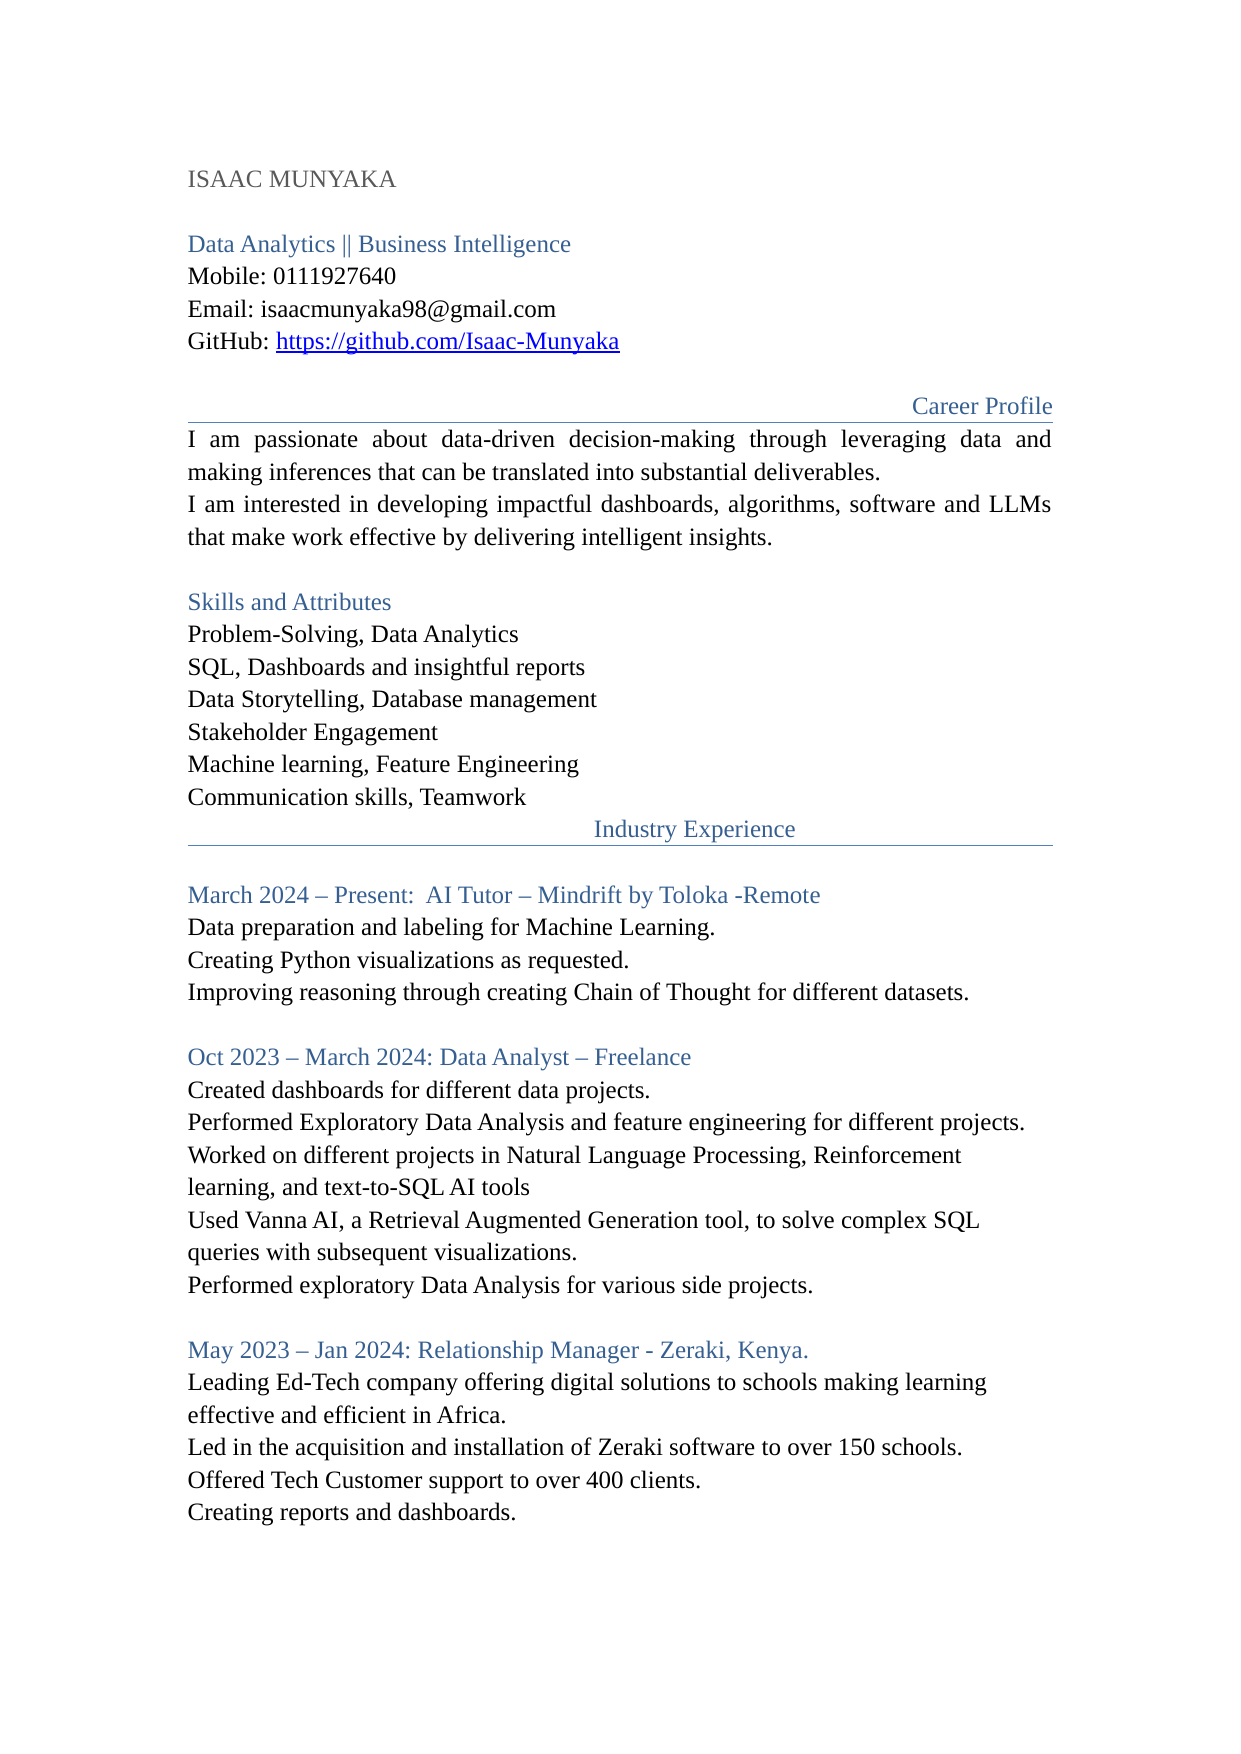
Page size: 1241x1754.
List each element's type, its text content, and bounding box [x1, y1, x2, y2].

text Used Vanna AI, a Retrieval Augmented Generation tool, to solve complex SQL queries with subsequent visualizations. [187, 1203, 1053, 1268]
text Performed exploratory Data Analysis for various side projects. [187, 1268, 1053, 1301]
text Mobile: 0111927640 [187, 259, 1053, 292]
text Skills and Attributes [187, 585, 1053, 617]
text Creating reports and dashboards. [187, 1496, 1053, 1528]
text Problem-Solving, Data Analytics [187, 617, 1053, 650]
text Career Profile [187, 389, 1053, 422]
text Data Analytics || Business Intelligence [187, 227, 1053, 259]
text May 2023 – Jan 2024: Relationship Manager - Zeraki, Kenya. [187, 1333, 1053, 1366]
text Stakeholder Engagement [187, 715, 1053, 747]
text GitHub: https://github.com/Isaac-Munyaka [187, 324, 1053, 357]
text Machine learning, Feature Engineering [187, 747, 1053, 780]
text Leading Ed-Tech company offering digital solutions to schools making learning effective and efficient in Africa. Led in the acquisition and installation of Zeraki software to over 150 schools. [187, 1366, 1053, 1463]
text Offered Tech Customer support to over 400 clients. [187, 1463, 1053, 1496]
text Communication skills, Teamwork [187, 780, 1053, 812]
text I am passionate about data-driven decision-making through leveraging data and making inferences that can be translated into substantial deliverables. [187, 422, 1053, 487]
text Data Storytelling, Database management [187, 682, 1053, 715]
text ISAAC MUNYAKA [187, 162, 1053, 194]
text Creating Python visualizations as requested. Improving reasoning through creating Chain of Thought for different datasets. [187, 943, 1053, 1008]
text March 2024 – Present: AI Tutor – Mindrift by Toloka -Remote Data preparation and labeling for Machine Learning. [187, 878, 1053, 943]
text ​ ​​​​​​​​​ Industry Experience [187, 812, 1053, 846]
text Email: isaacmunyaka98@gmail.com [187, 292, 1053, 324]
text Oct 2023 – March 2024: Data Analyst – Freelance Created dashboards for different data projects. Performed Exploratory Data Analysis and feature engineering for different projects. Worked on different projects in Natural Language Processing, Reinforcement learning, and text-to-SQL AI tools [187, 1041, 1053, 1203]
text I am interested in developing impactful dashboards, algorithms, software and LLMs that make work effective by delivering intelligent insights. [187, 487, 1053, 552]
text SQL, Dashboards and insightful reports [187, 650, 1053, 682]
